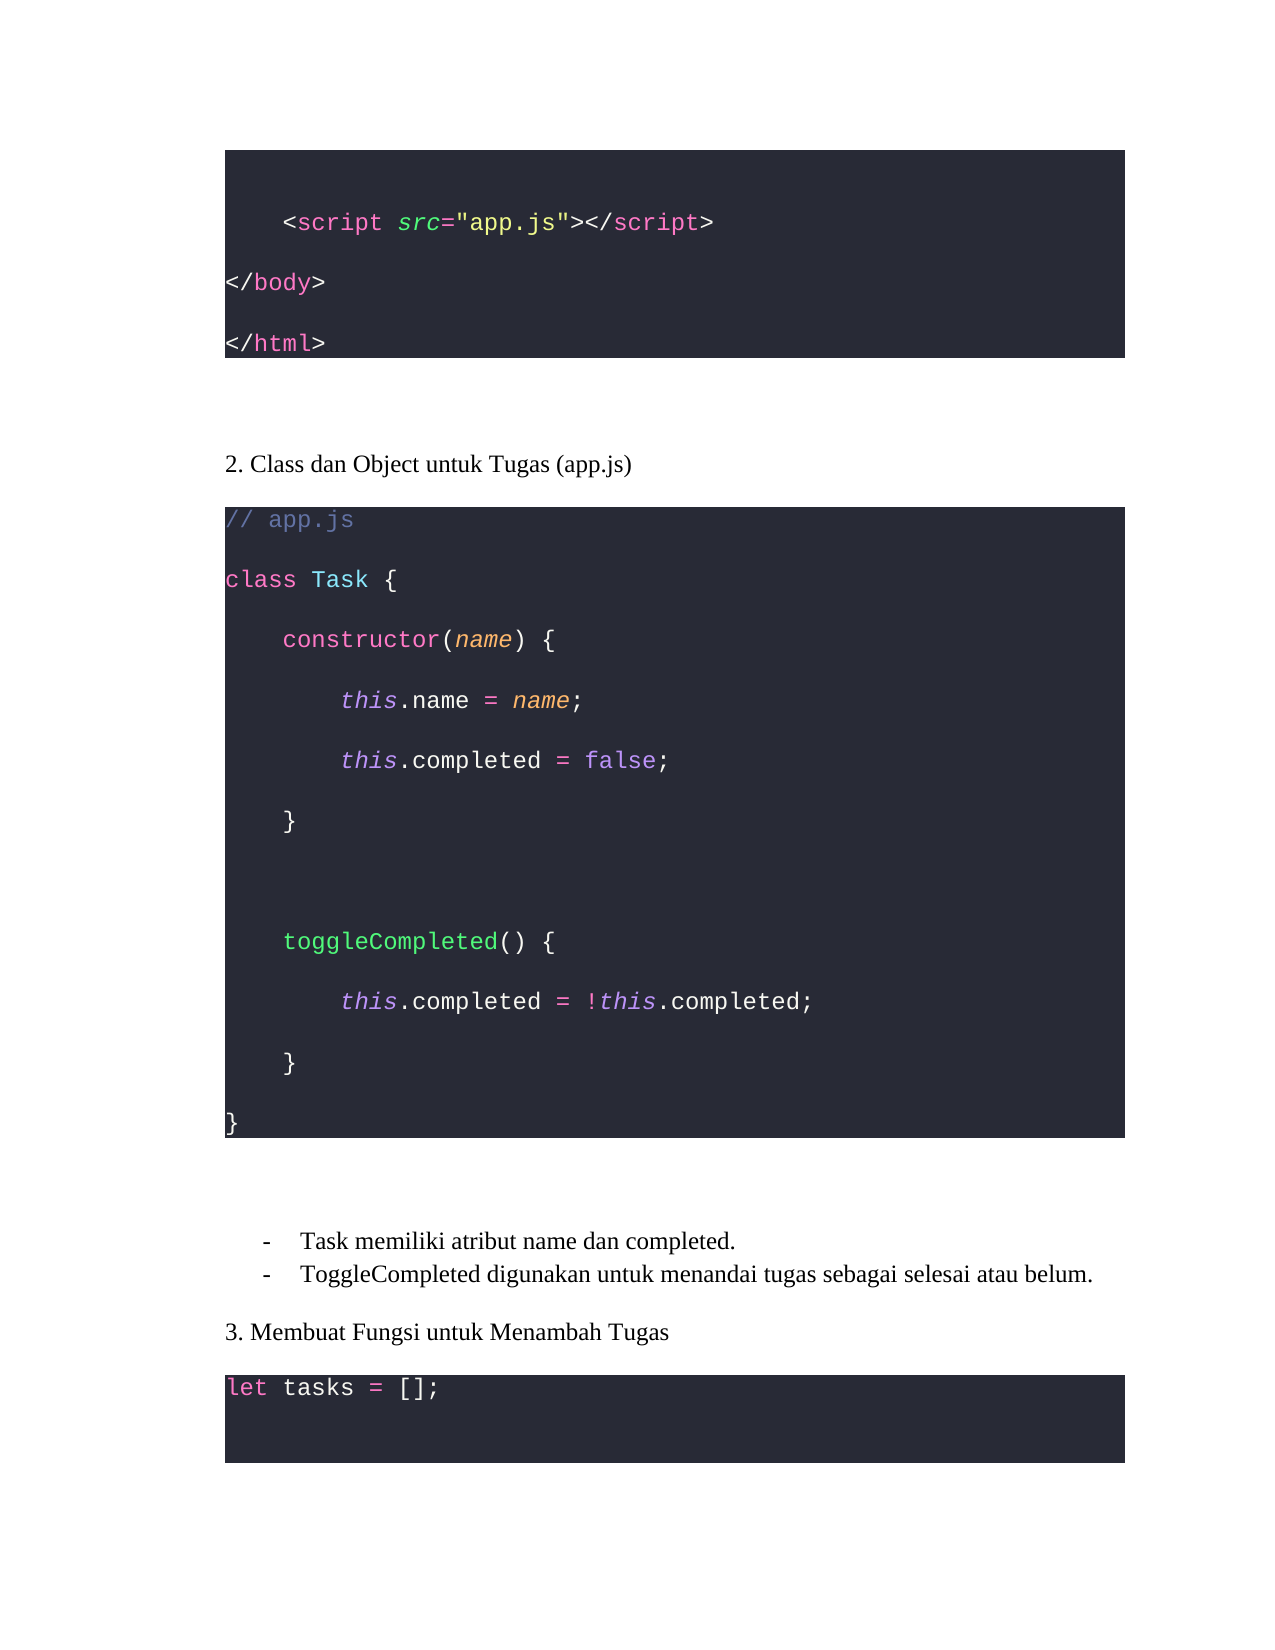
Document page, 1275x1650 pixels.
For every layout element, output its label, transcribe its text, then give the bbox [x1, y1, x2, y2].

text this.completed = false; [225, 748, 1125, 776]
text class Task { [225, 568, 1125, 595]
text } [225, 1110, 1125, 1138]
text } [225, 809, 1125, 836]
text 3. Membuat Fungsi untuk Menambah Tugas [225, 1317, 1125, 1346]
list ToggleCompleted digunakan untuk menandai tugas sebagai selesai atau belum. [262, 1259, 1125, 1288]
text <script src="app.js"></script> [225, 210, 1125, 237]
text this.completed = !this.completed; [225, 990, 1125, 1017]
text 2. Class dan Object untuk Tugas (app.js) [225, 449, 1125, 478]
text let tasks = []; [225, 1375, 1125, 1403]
list Task memiliki atribut name dan completed. [262, 1226, 1125, 1255]
text </html> [225, 331, 1125, 358]
text toggleCompleted() { [225, 929, 1125, 957]
text } [225, 1050, 1125, 1077]
text // app.js [225, 507, 1125, 534]
text constructor(name) { [225, 628, 1125, 655]
text </body> [225, 271, 1125, 298]
text this.name = name; [225, 688, 1125, 715]
